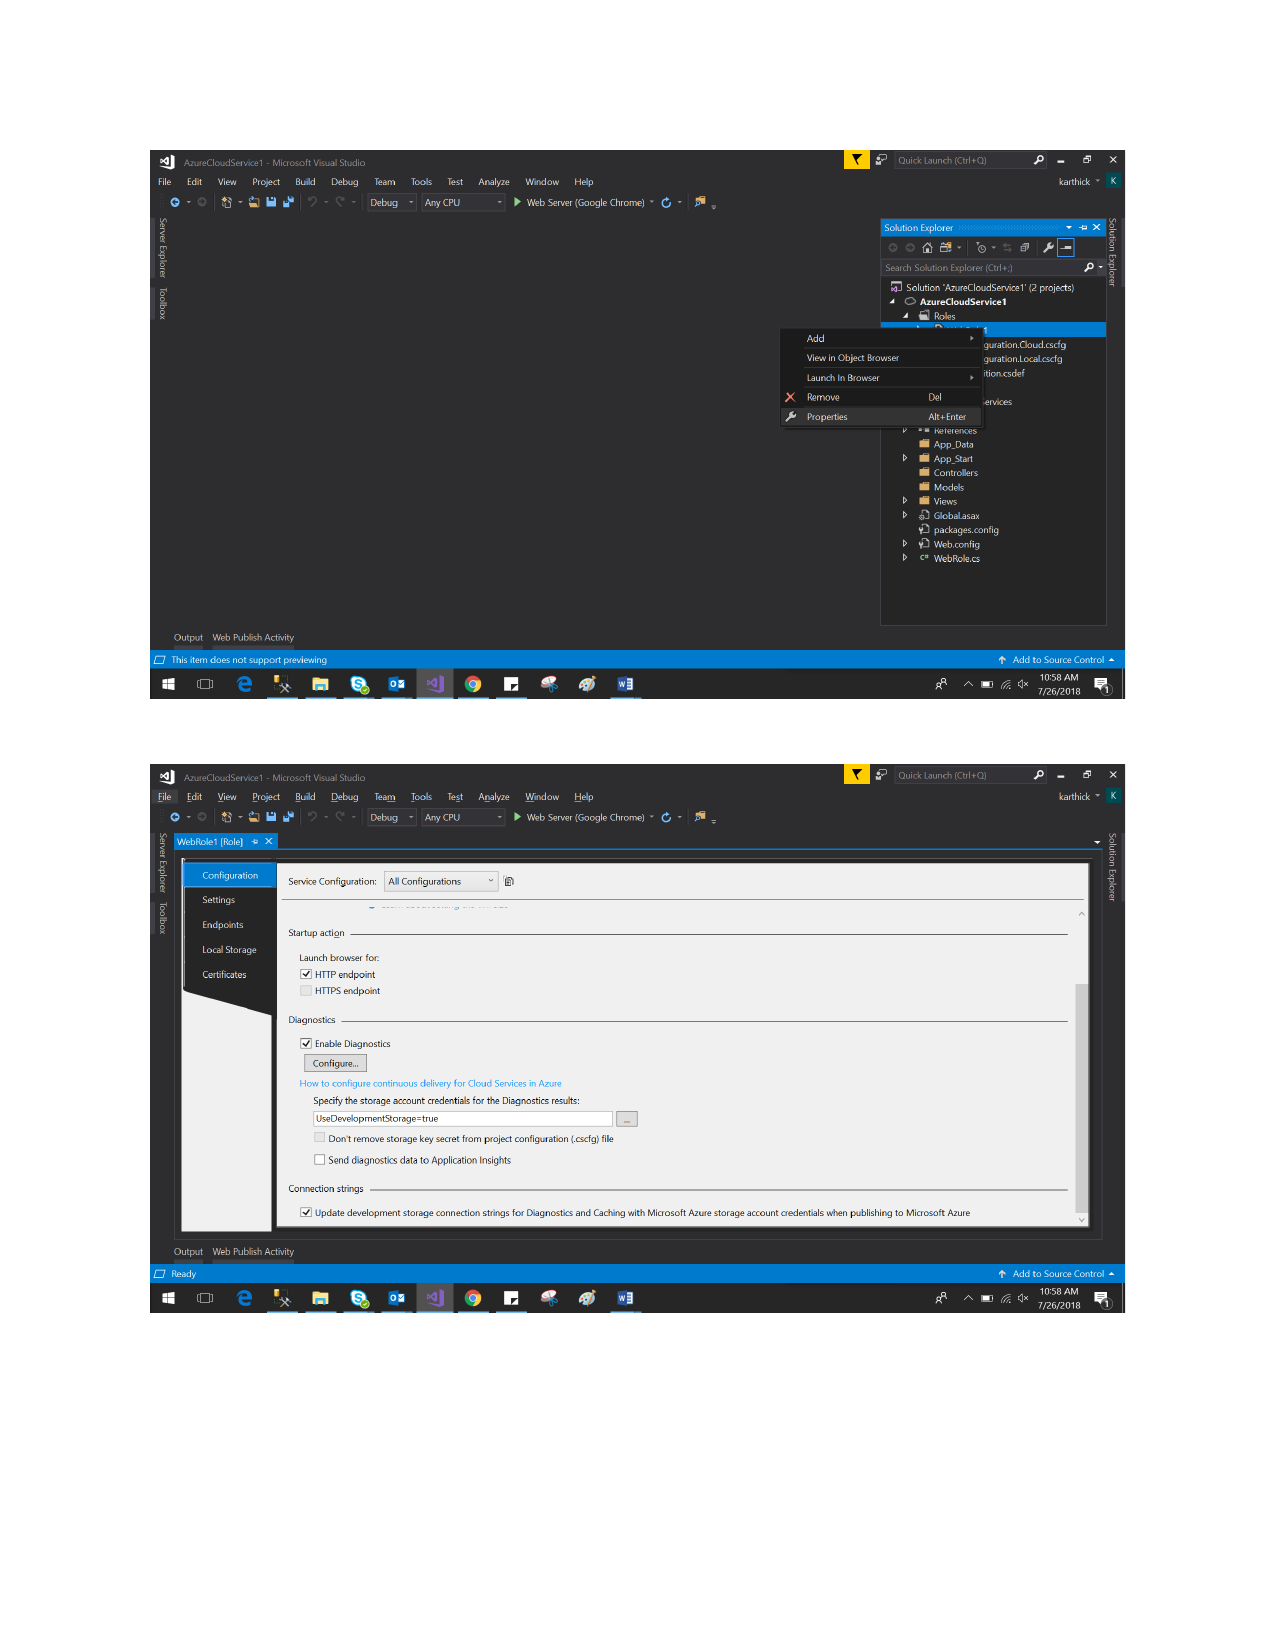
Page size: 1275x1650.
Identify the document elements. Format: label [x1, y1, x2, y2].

picture [150, 764, 1125, 1313]
picture [150, 150, 1125, 699]
